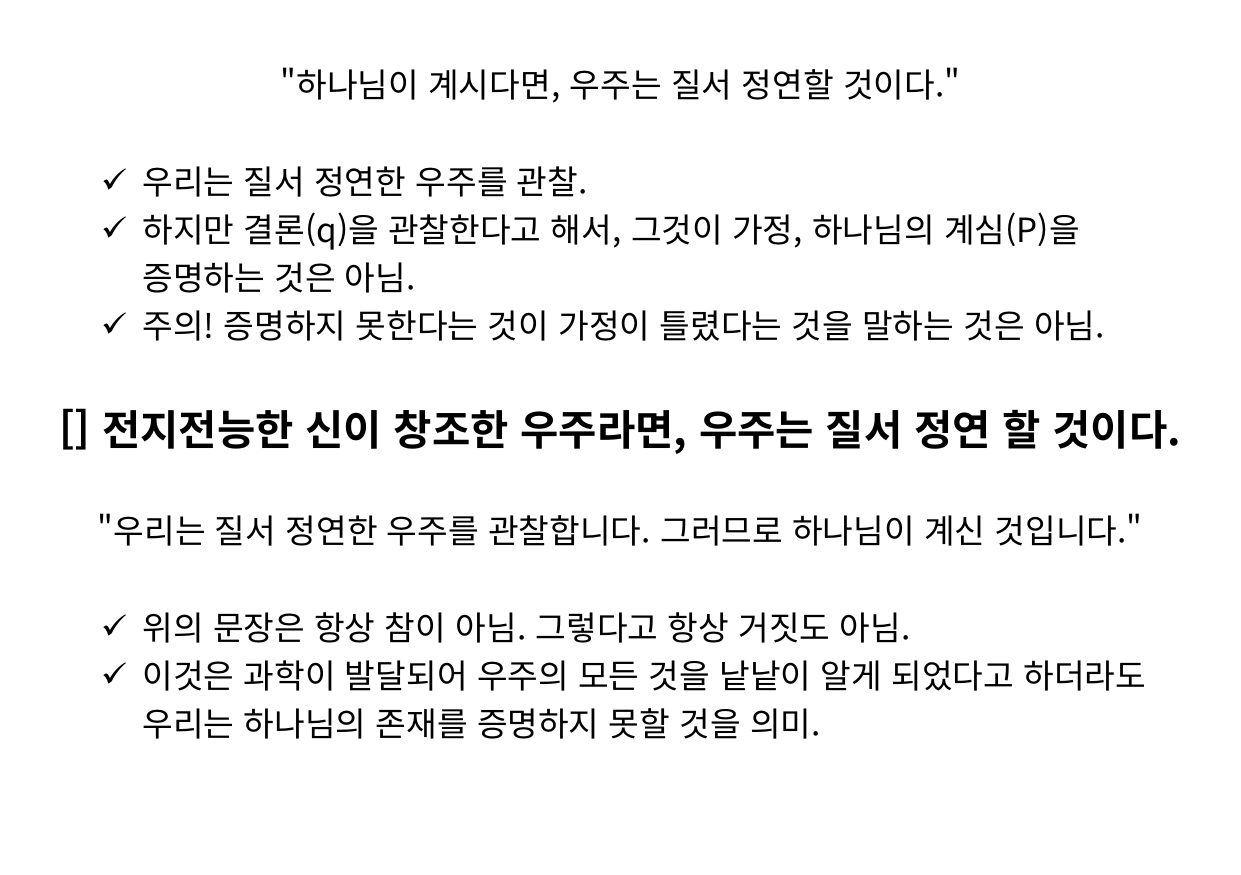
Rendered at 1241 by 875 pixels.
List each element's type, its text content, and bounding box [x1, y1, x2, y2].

list 주의! 증명하지 못한다는 것이 가정이 틀렸다는 것을 말하는 것은 아님. [101, 300, 1181, 348]
list 하지만 결론(q)을 관찰한다고 해서, 그것이 가정, 하나님의 계심(P)을 증명하는 것은 아님. [101, 204, 1181, 300]
list 위의 문장은 항상 참이 아님. 그렇다고 항상 거짓도 아님. [101, 602, 1181, 650]
subtitle [] 전지전능한 신이 창조한 우주라면, 우주는 질서 정연 할 것이다. [59, 397, 1181, 457]
list 이것은 과학이 발달되어 우주의 모든 것을 낱낱이 알게 되었다고 하더라도 우리는 하나님의 존재를 증명하지 못할 것을 의미. [101, 650, 1181, 746]
list 우리는 질서 정연한 우주를 관찰. [101, 155, 1181, 204]
text "하나님이 계시다면, 우주는 질서 정연할 것이다." [59, 59, 1181, 107]
text "우리는 질서 정연한 우주를 관찰합니다. 그러므로 하나님이 계신 것입니다." [59, 505, 1181, 553]
